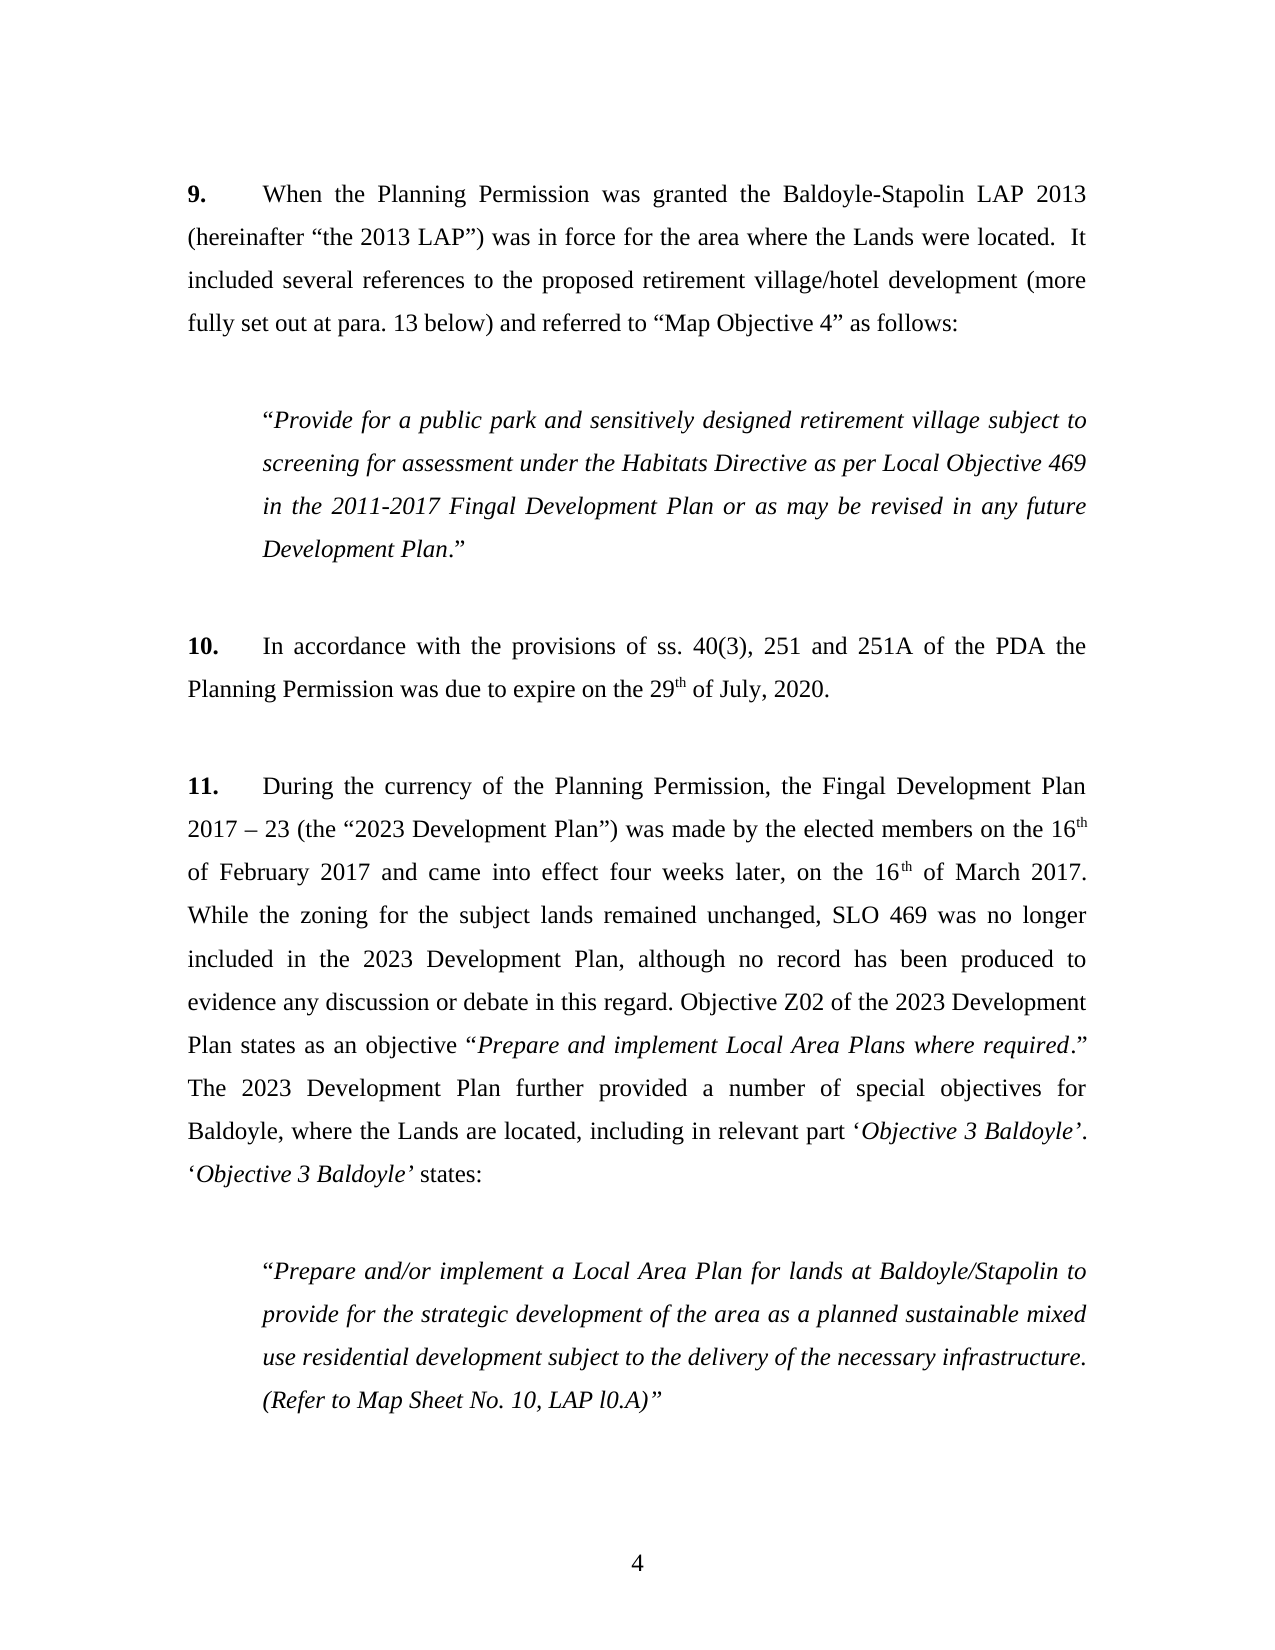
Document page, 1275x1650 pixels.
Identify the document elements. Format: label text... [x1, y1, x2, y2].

list In accordance with the provisions of ss. 40(3), 251 and 251A of the PDA the Planning Permission was due to expire on the 29th of July, 2020. [187, 631, 1087, 703]
list When the Planning Permission was granted the Baldoyle-Stapolin LAP 2013 (hereinafter “the 2013 LAP”) was in force for the area where the Lands were located. It included several references to the proposed retirement village/hotel development (more fully set out at para. 13 below) and referred to “Map Objective 4” as follows: [187, 179, 1087, 337]
list “Prepare and/or implement a Local Area Plan for lands at Baldoyle/Stapolin to provide for the strategic development of the area as a planned sustainable mixed use residential development subject to the delivery of the necessary infrastructure. (Refer to Map Sheet No. 10, LAP l0.A)” [262, 1256, 1087, 1414]
list During the currency of the Planning Permission, the Fingal Development Plan 2017 – 23 (the “2023 Development Plan”) was made by the elected members on the 16th of February 2017 and came into effect four weeks later, on the 16th of March 2017. While the zoning for the subject lands remained unchanged, SLO 469 was no longer included in the 2023 Development Plan, although no record has been produced to evidence any discussion or debate in this regard. Objective Z02 of the 2023 Development Plan states as an objective “Prepare and implement Local Area Plans where required.” The 2023 Development Plan further provided a number of special objectives for Baldoyle, where the Lands are located, including in relevant part ‘Objective 3 Baldoyle’. ‘Objective 3 Baldoyle’ states: [187, 771, 1087, 1188]
list “Provide for a public park and sensitively designed retirement village subject to screening for assessment under the Habitats Directive as per Local Objective 469 in the 2011-2017 Fingal Development Plan or as may be revised in any future Development Plan.” [262, 405, 1087, 563]
